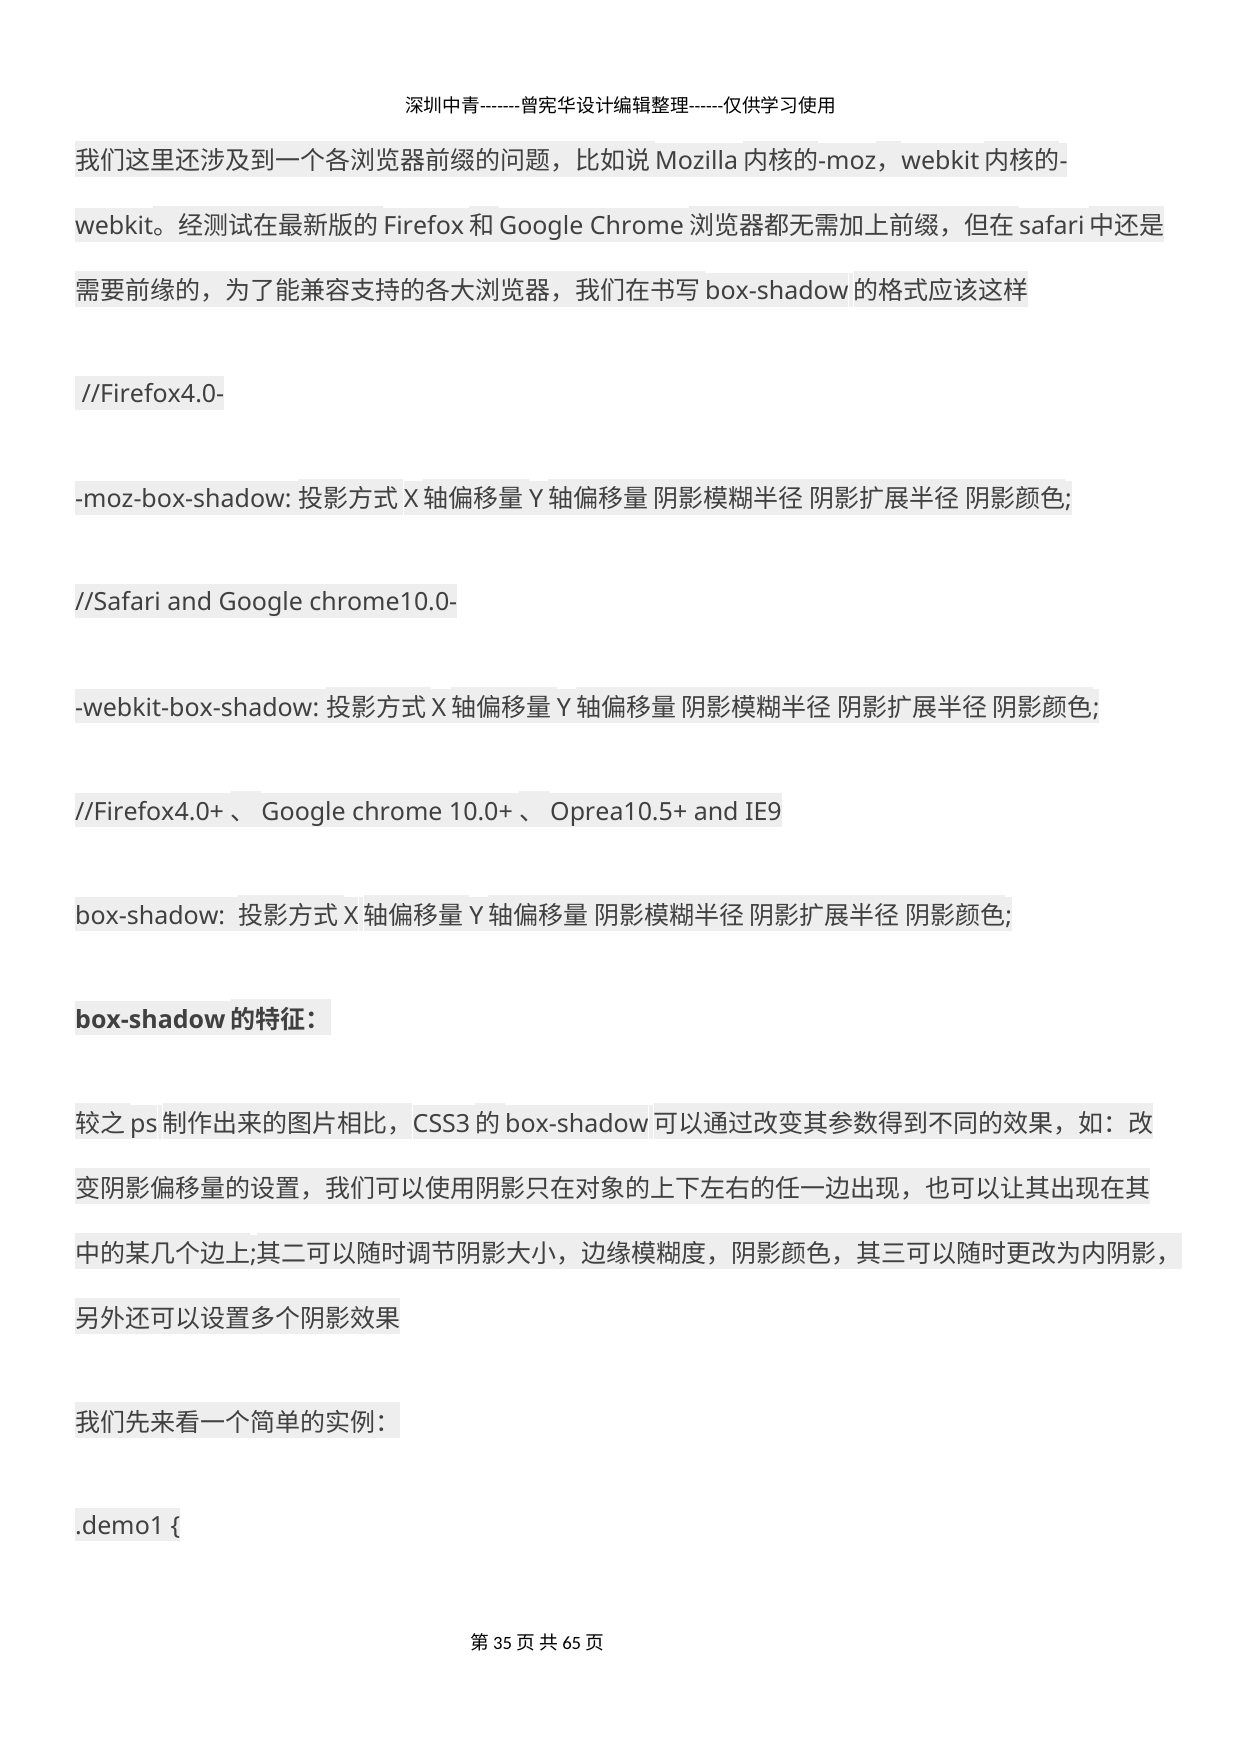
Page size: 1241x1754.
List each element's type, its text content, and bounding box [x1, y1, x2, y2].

text 较之ps制作出来的图片相比，CSS3的box-shadow可以通过改变其参数得到不同的效果，如：改变阴影偏移量的设置，我们可以使用阴影只在对象的上下左右的任一边出现，也可以让其出现在其中的某几个边上;其二可以随时调节阴影大小，边缘模糊度，阴影颜色，其三可以随时更改为内阴影，另外还可以设置多个阴影效果 [75, 1269, 1165, 1349]
text //Safari and Google chrome10.0- [75, 568, 1165, 633]
text box-shadow: 投影方式 X轴偏移量 Y轴偏移量 阴影模糊半径 阴影扩展半径 阴影颜色; [75, 881, 1165, 946]
text -webkit-box-shadow: 投影方式 X轴偏移量 Y轴偏移量 阴影模糊半径 阴影扩展半径 阴影颜色; [75, 673, 1165, 738]
text -moz-box-shadow: 投影方式 X轴偏移量 Y轴偏移量 阴影模糊半径 阴影扩展半径 阴影颜色; [75, 464, 1165, 529]
text //Firefox4.0- [75, 360, 1165, 425]
text 我们这里还涉及到一个各浏览器前缀的问题，比如说Mozilla内核的-moz，webkit内核的-webkit。经测试在最新版的Firefox和Google Chrome浏览器都无需加上前缀，但在safari中还是需要前缘的，为了能兼容支持的各大浏览器，我们在书写box-shadow的格式应该这样 [75, 126, 1165, 321]
text 较之ps制作出来的图片相比，CSS3的box-shadow可以通过改变其参数得到不同的效果，如：改变阴影偏移量的设置，我们可以使用阴影只在对象的上下左右的任一边出现，也可以让其出现在其中的某几个边上;其二可以随时调节阴影大小，边缘模糊度，阴影颜色，其三可以随时更改为内阴影，另外还可以设置多个阴影效果 [75, 1089, 1165, 1235]
text .demo1 { [75, 1492, 1165, 1557]
text 我们先来看一个简单的实例： [75, 1388, 1165, 1453]
text //Firefox4.0+ 、 Google chrome 10.0+ 、 Oprea10.5+ and IE9 [75, 777, 1165, 842]
text box-shadow的特征： [75, 985, 1165, 1050]
